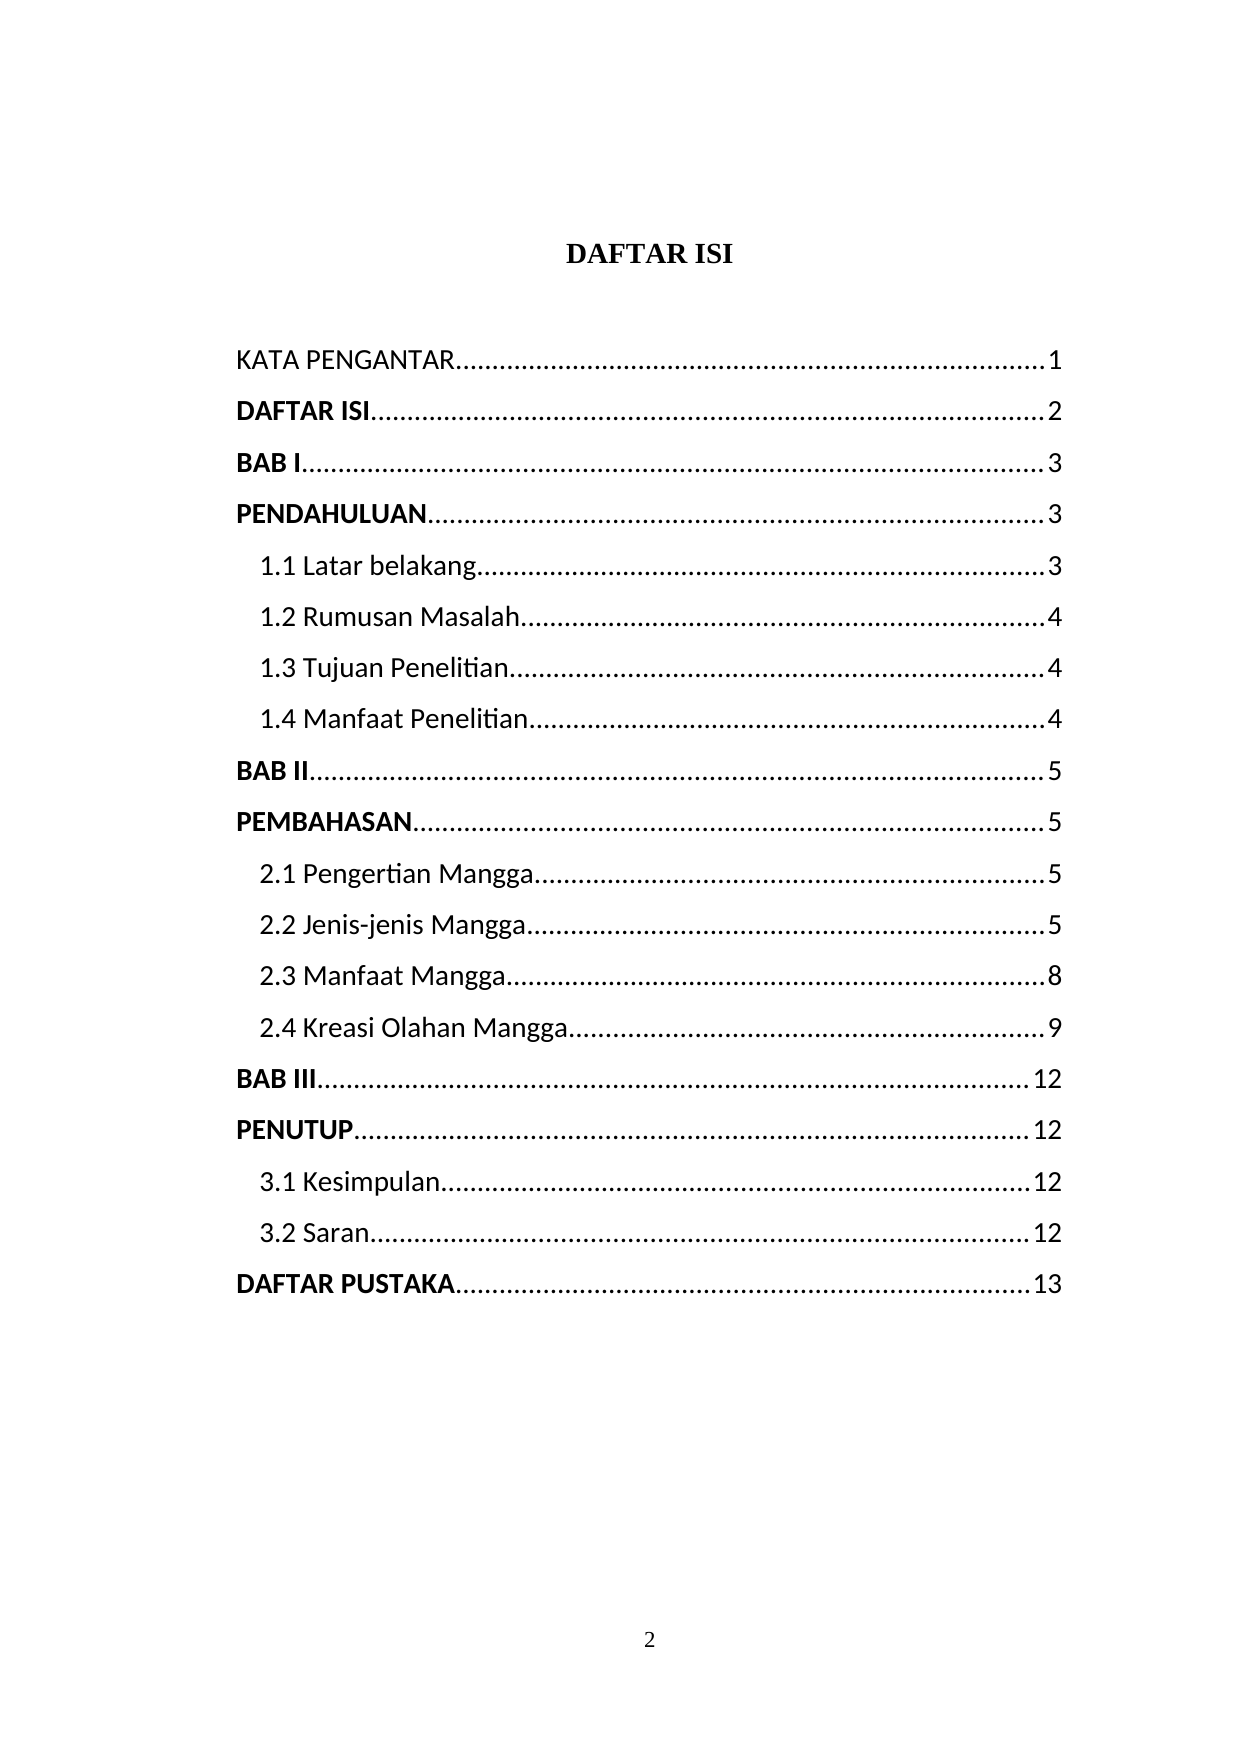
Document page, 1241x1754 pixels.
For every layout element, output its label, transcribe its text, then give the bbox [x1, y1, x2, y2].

subtitle DAFTAR ISI [236, 236, 1063, 270]
